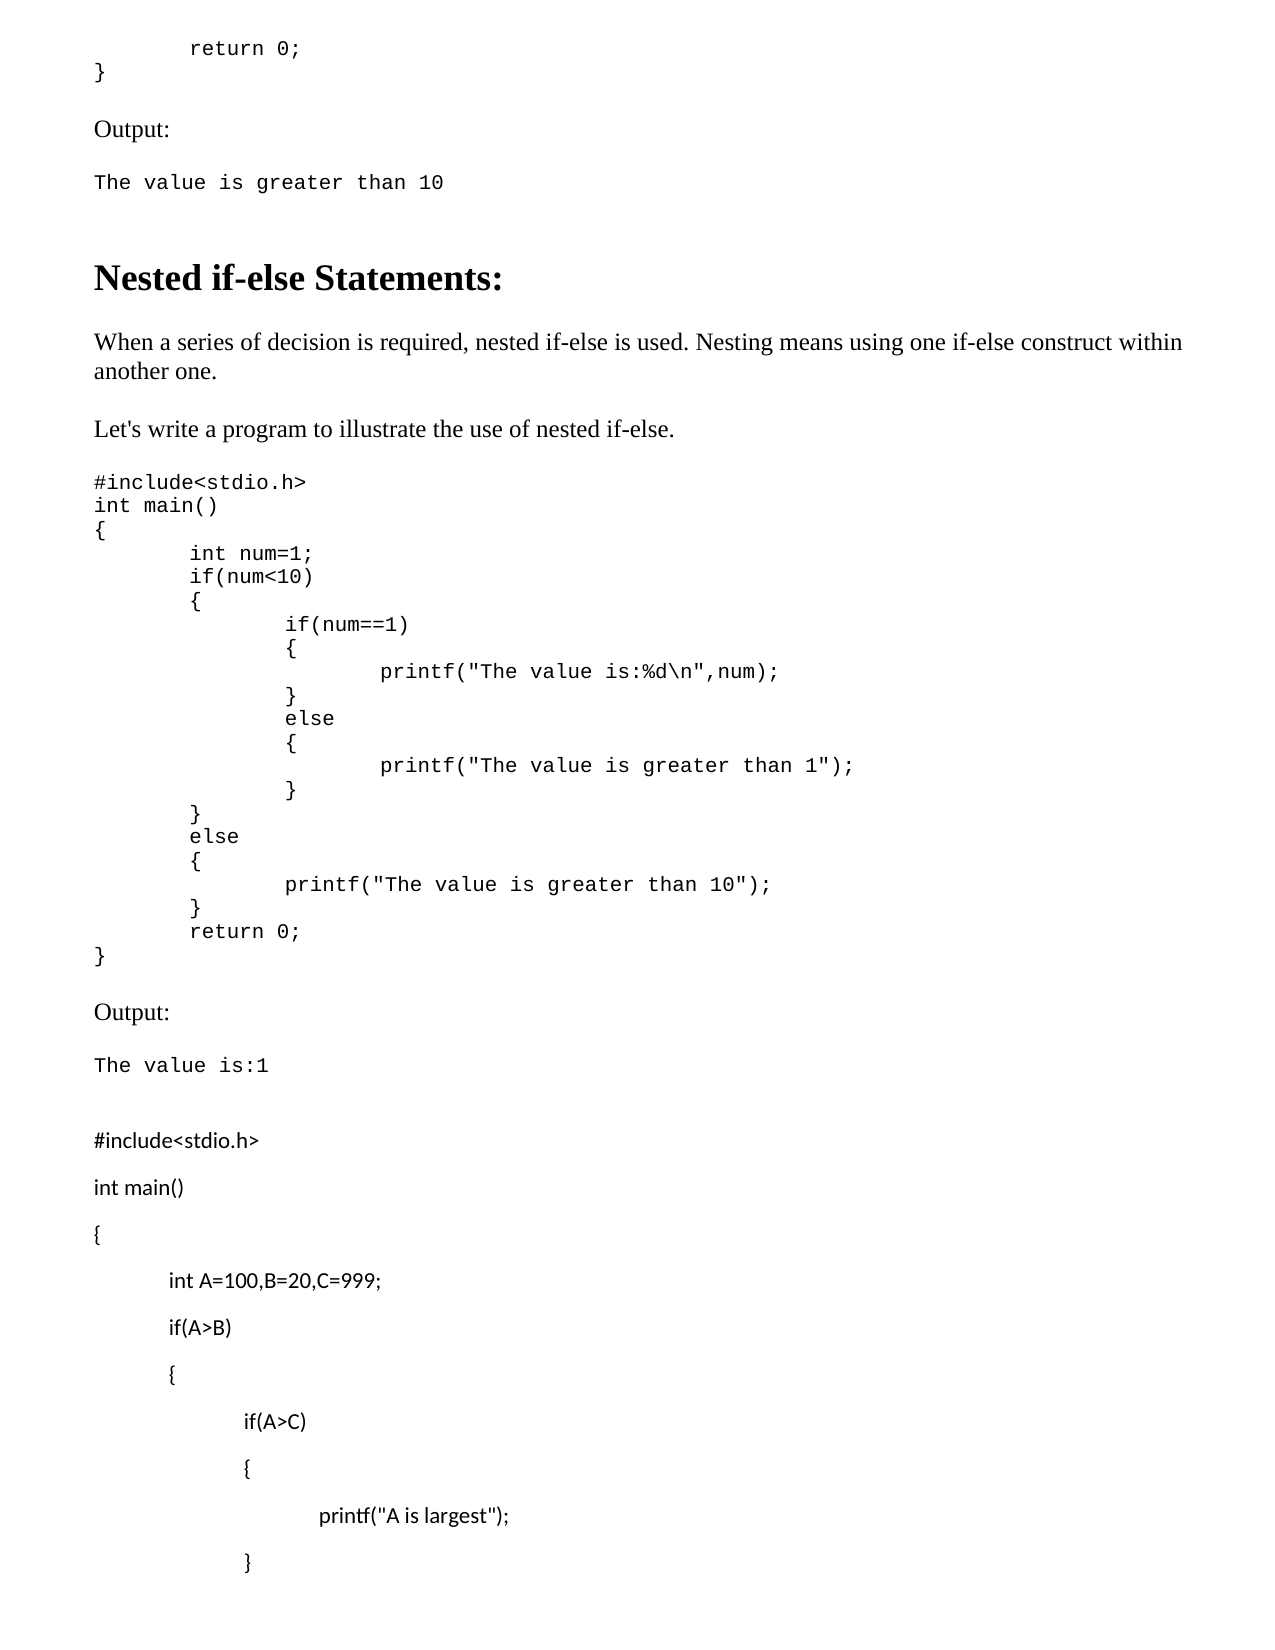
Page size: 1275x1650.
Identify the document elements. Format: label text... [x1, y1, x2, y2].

text return 0; [94, 921, 1209, 945]
text printf("The value is:%d\n",num); [94, 661, 1209, 684]
text } [94, 803, 1209, 826]
text else [94, 826, 1209, 850]
text } [94, 1548, 1209, 1576]
text #include<stdio.h> [94, 472, 1209, 495]
text { [94, 850, 1209, 874]
text { [94, 519, 1209, 543]
text int A=100,B=20,C=999; [94, 1267, 1209, 1294]
text if(num<10) [94, 566, 1209, 590]
text } [94, 897, 1209, 921]
text if(A>B) [94, 1313, 1209, 1341]
text Let's write a program to illustrate the use of nested if-else. [94, 414, 1209, 443]
text } [94, 945, 1209, 968]
text { [94, 590, 1209, 614]
text return 0; [94, 37, 1209, 61]
text } [94, 779, 1209, 803]
text When a series of decision is required, nested if-else is used. Nesting means using one if-else construct within another one. [94, 327, 1209, 385]
text The value is greater than 10 [94, 172, 1209, 196]
text else [94, 708, 1209, 732]
text Output: [94, 114, 1209, 143]
text { [94, 732, 1209, 756]
text { [94, 1220, 1209, 1248]
text int main() [94, 495, 1209, 519]
text { [94, 637, 1209, 661]
text } [94, 61, 1209, 85]
text Output: [94, 997, 1209, 1026]
text printf("The value is greater than 10"); [94, 874, 1209, 897]
text if(A>C) [94, 1407, 1209, 1435]
text The value is:1 [94, 1055, 1209, 1079]
text { [94, 1454, 1209, 1482]
text { [94, 1360, 1209, 1388]
text int num=1; [94, 543, 1209, 566]
text int main() [94, 1173, 1209, 1201]
text } [94, 684, 1209, 708]
text printf("A is largest"); [94, 1501, 1209, 1529]
subtitle Nested if-else Statements: [94, 255, 1209, 298]
text printf("The value is greater than 1"); [94, 756, 1209, 779]
text #include<stdio.h> [94, 1126, 1209, 1154]
text if(num==1) [94, 614, 1209, 637]
